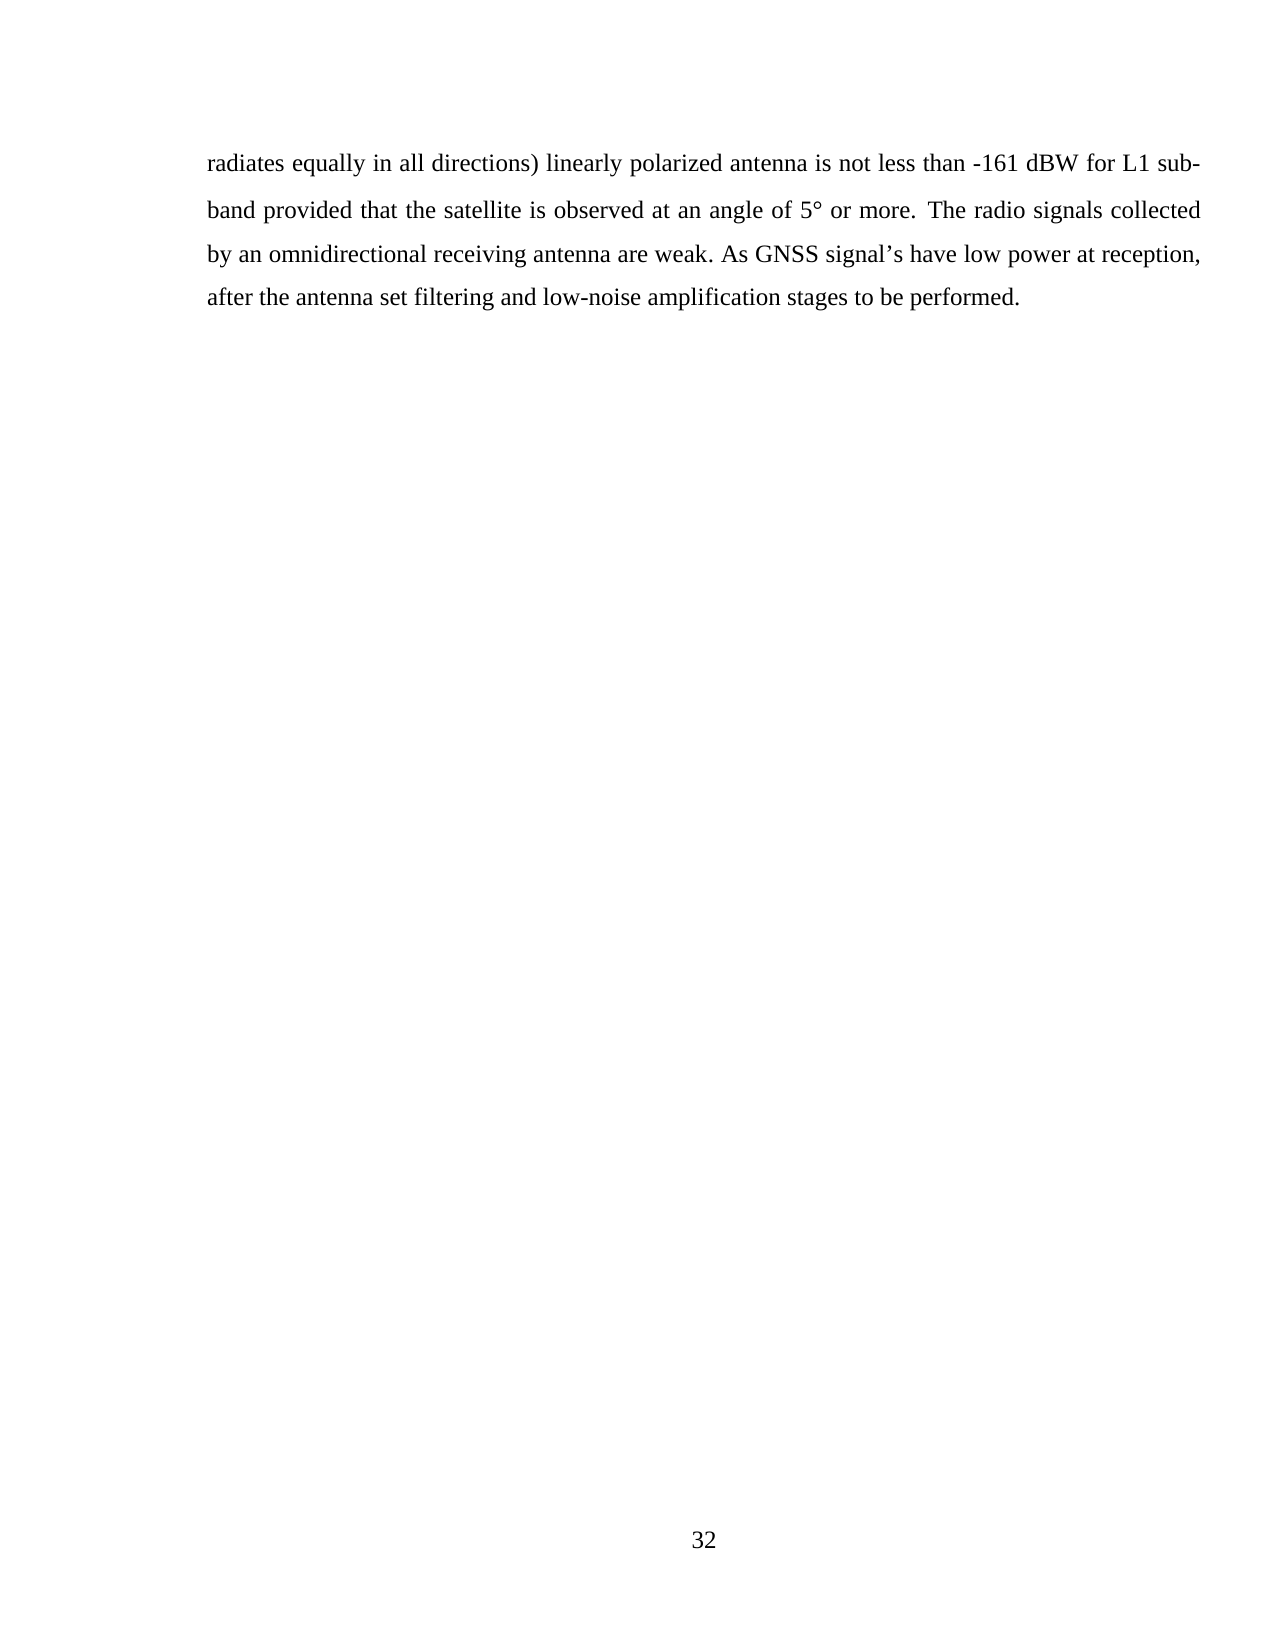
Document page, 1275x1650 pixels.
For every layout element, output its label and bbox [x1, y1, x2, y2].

text [207, 148, 1201, 311]
